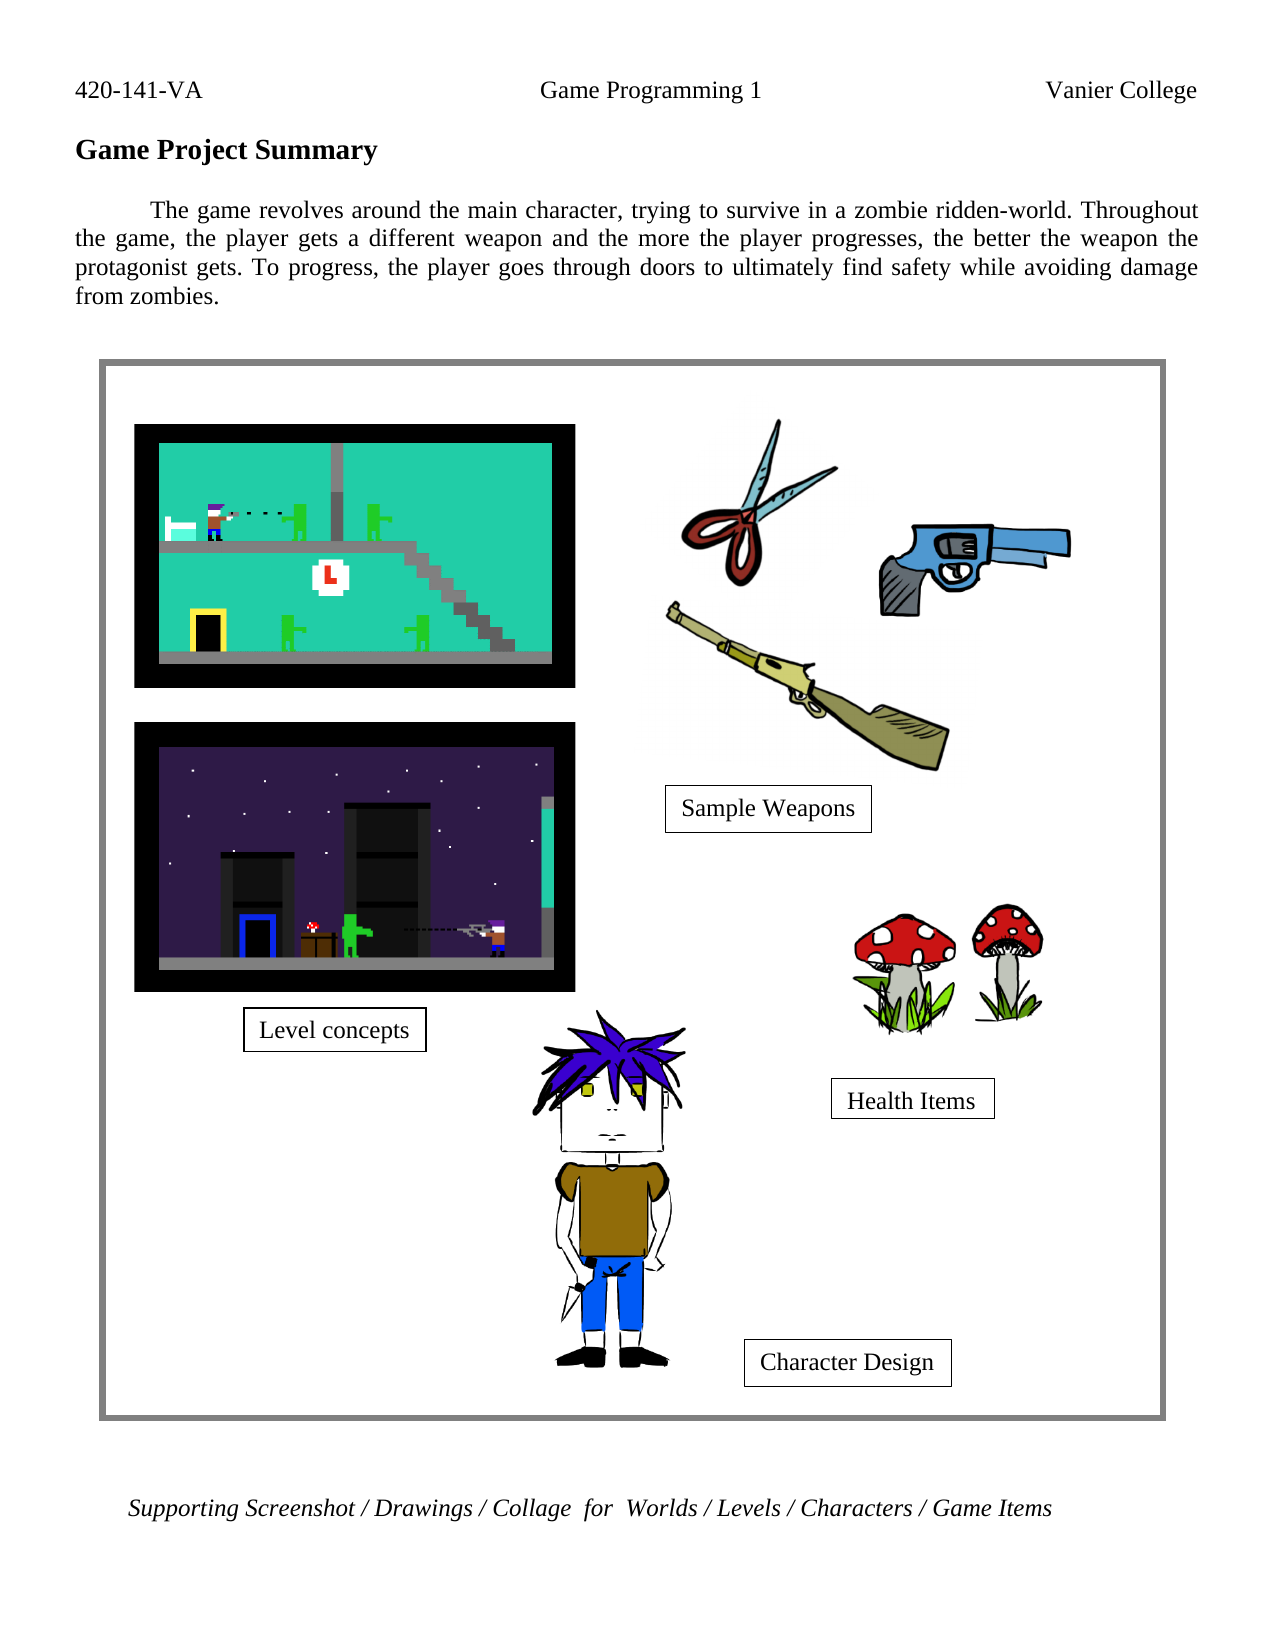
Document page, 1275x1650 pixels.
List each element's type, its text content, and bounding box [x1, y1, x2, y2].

text The game revolves around the main character, trying to survive in a zombie ridden-world. Throughout the game, the player gets a different weapon and the more the player progresses, the better the weapon the protagonist gets. To progress, the player goes through doors to ultimately find safety while avoiding damage from zombies. [75, 195, 1200, 310]
text Game Project Summary [75, 132, 1200, 166]
picture [826, 893, 1079, 1041]
picture [134, 722, 576, 992]
picture [497, 1000, 738, 1391]
picture [635, 390, 1094, 788]
picture [134, 424, 576, 688]
